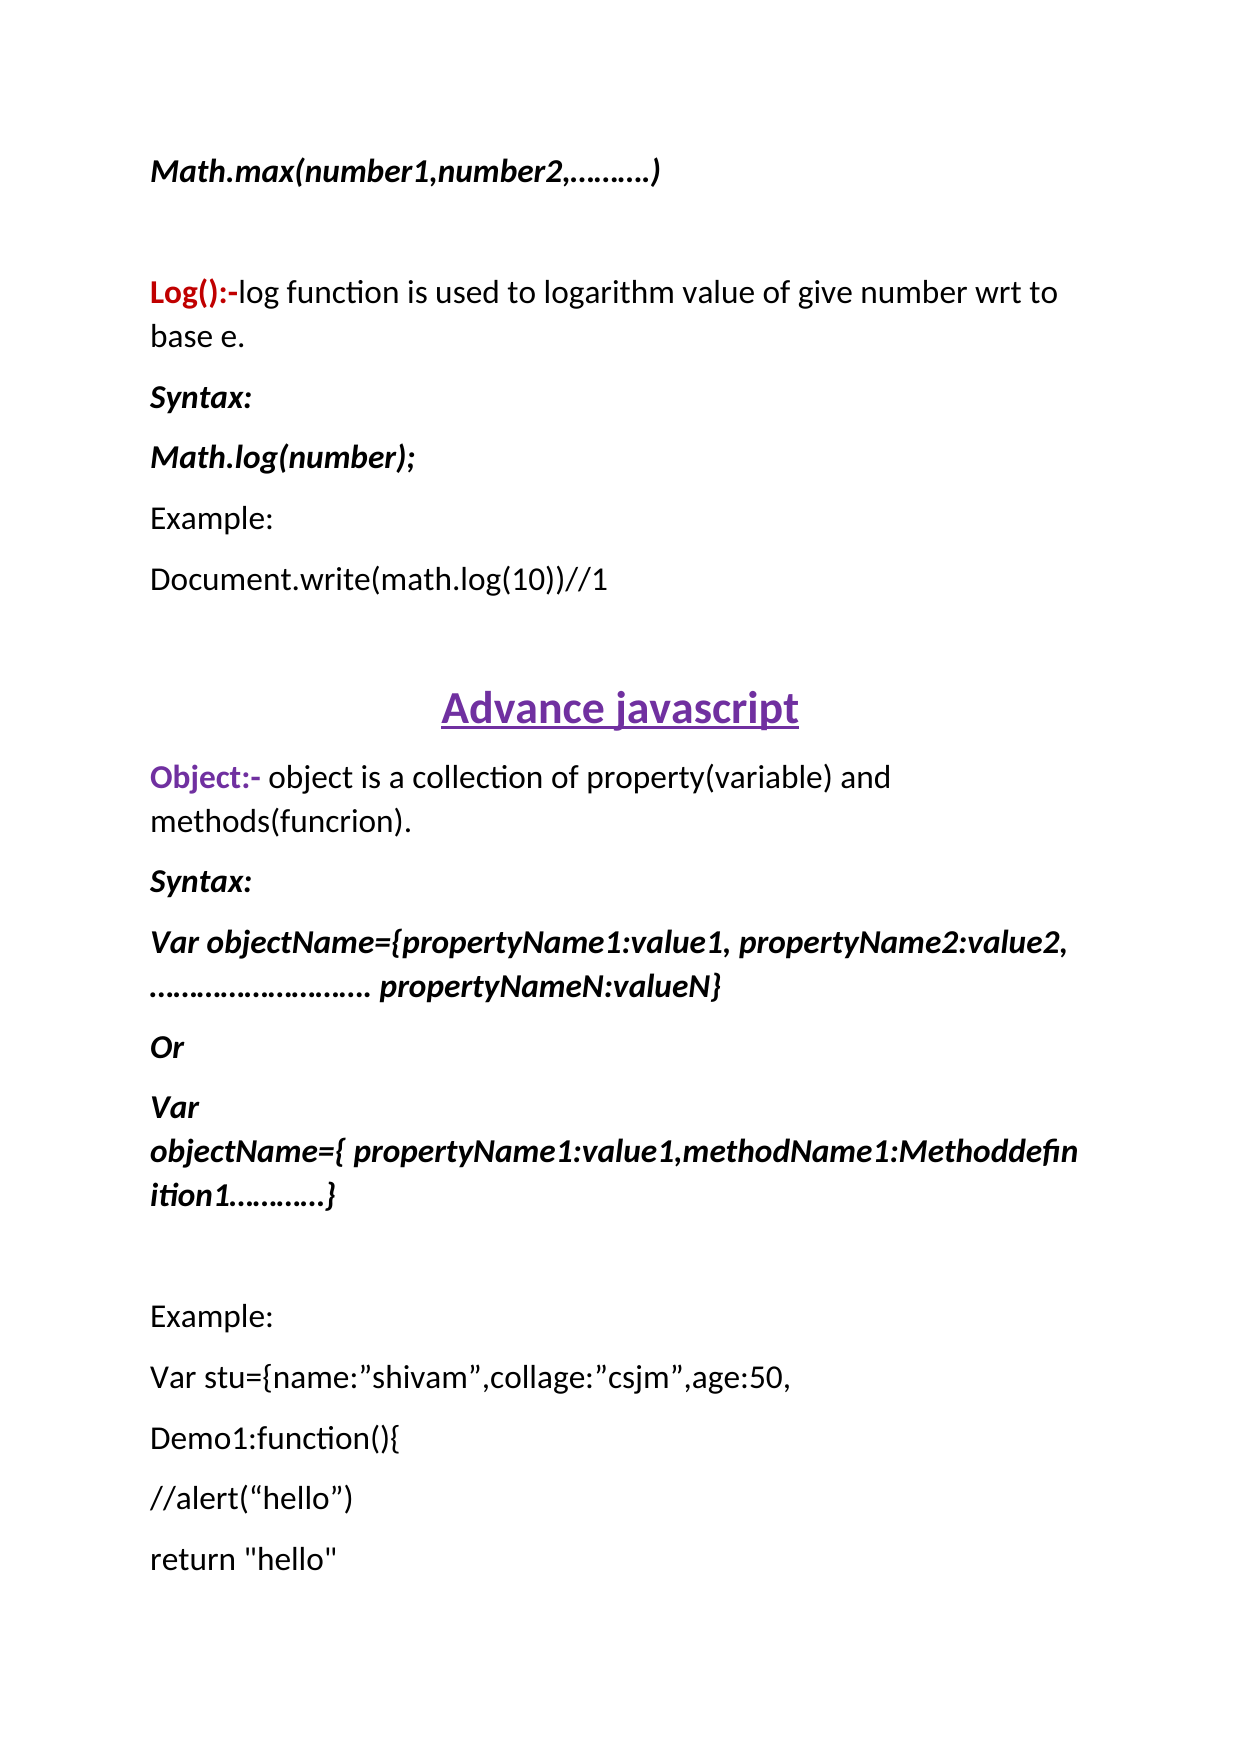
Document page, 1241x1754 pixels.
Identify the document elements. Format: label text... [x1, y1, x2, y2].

text //alert(“hello”) [150, 1477, 1090, 1518]
text Object:- object is a collection of property(variable) and methods(funcrion). [150, 756, 1090, 841]
text Math.max(number1,number2,……….) [150, 150, 1090, 191]
text Document.write(math.log(10))//1 [150, 558, 1090, 598]
text Or [150, 1026, 1090, 1066]
text Math.log(number); [150, 436, 1090, 477]
text return "hello" [150, 1538, 1090, 1579]
text Var objectName={propertyName1:value1, propertyName2:value2,………………………. propertyNameN:valueN} [150, 921, 1090, 1006]
text Example: [150, 1296, 1090, 1336]
text Var objectName={ propertyName1:value1,methodName1:Methoddefinition1…………} [150, 1086, 1090, 1215]
text Example: [150, 497, 1090, 538]
text Syntax: [150, 376, 1090, 417]
text Log():-log function is used to logarithm value of give number wrt to base e. [150, 271, 1090, 356]
text Var stu={name:”shivam”,collage:”csjm”,age:50, [150, 1356, 1090, 1397]
text Syntax: [150, 861, 1090, 901]
text Advance javascript [150, 679, 1090, 735]
text Demo1:function(){ [150, 1417, 1090, 1457]
